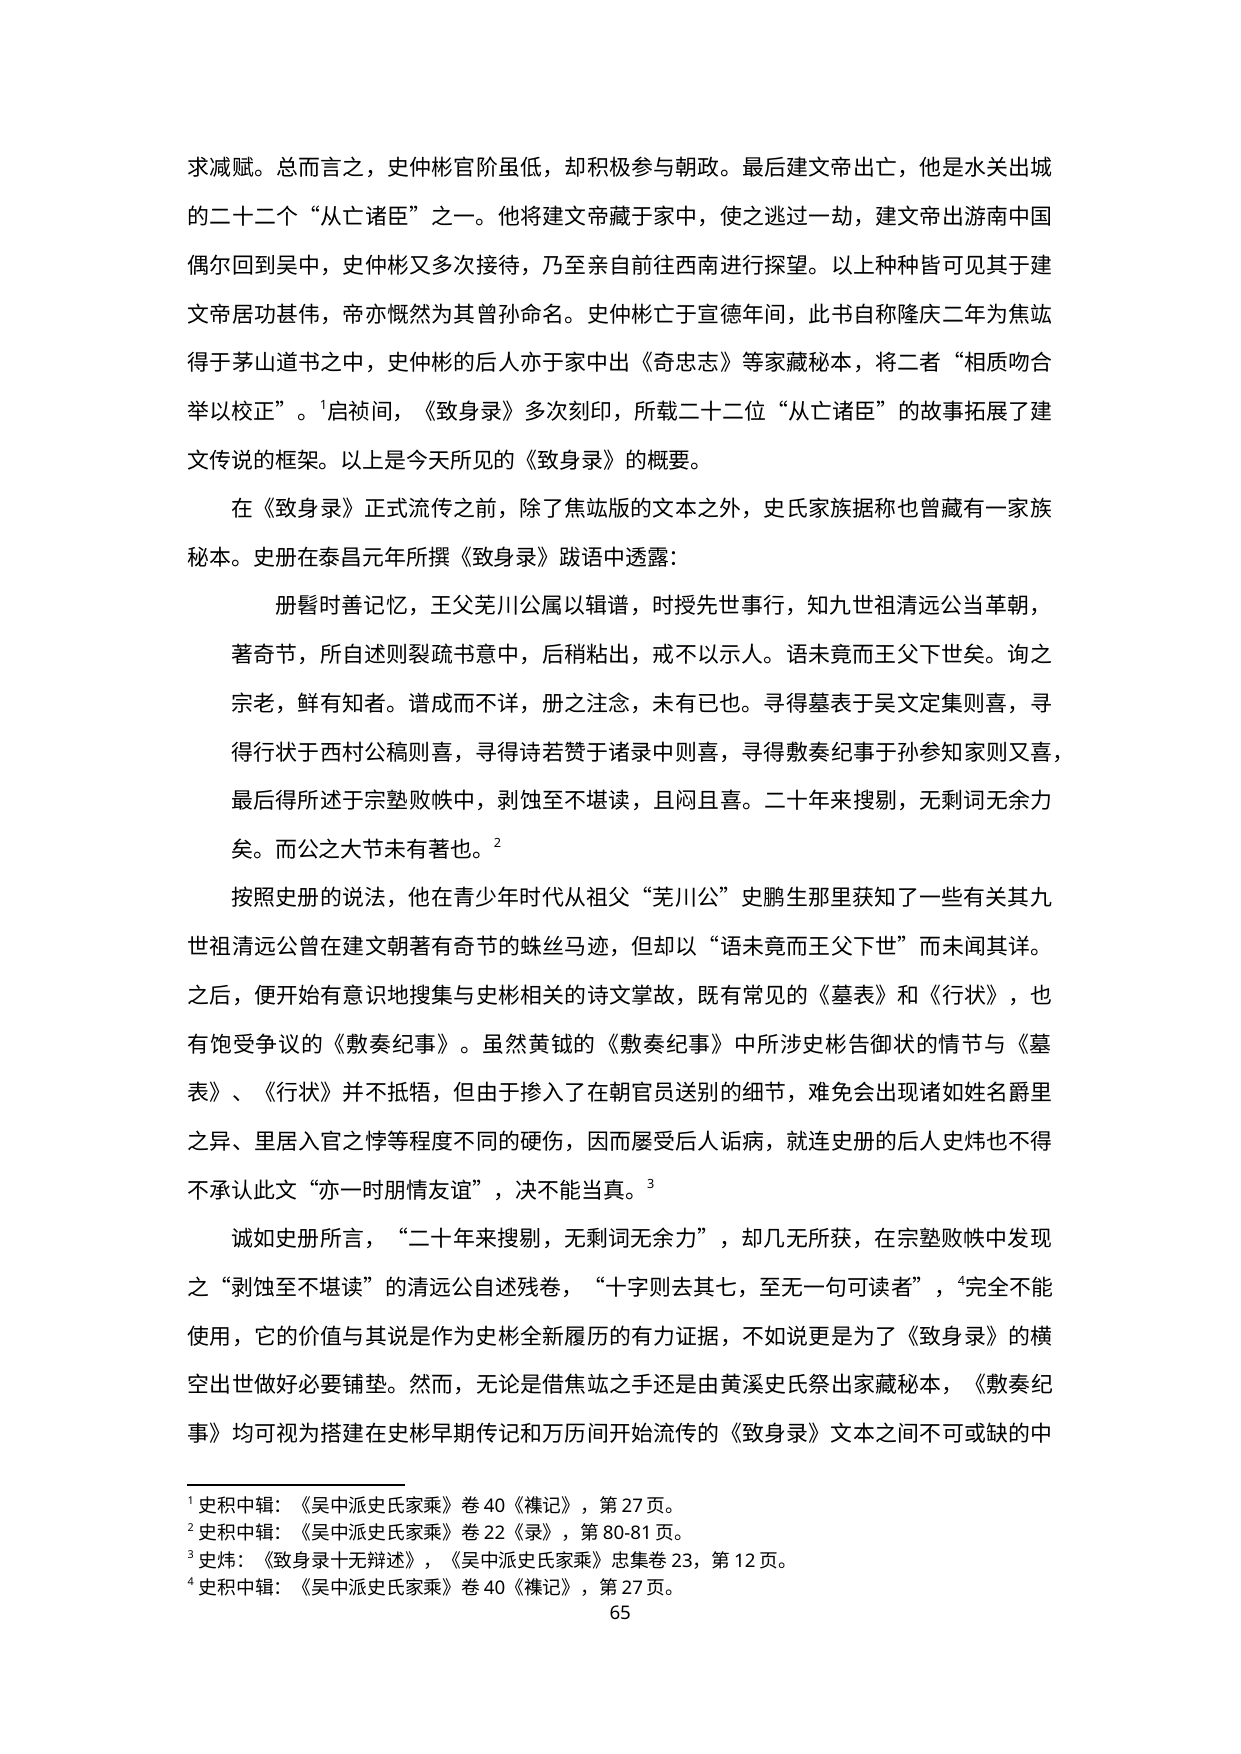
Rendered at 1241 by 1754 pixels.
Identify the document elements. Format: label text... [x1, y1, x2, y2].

text 册髫时善记忆，王父芜川公属以辑谱，时授先世事行，知九世祖清远公当革朝，著奇节，所自述则裂疏书意中，后稍粘出，戒不以示人。语未竟而王父下世矣。询之宗老，鲜有知者。谱成而不详，册之注念，未有已也。寻得墓表于吴文定集则喜，寻得行状于西村公稿则喜，寻得诗若赞于诸录中则喜，寻得敷奏纪事于孙参知家则又喜，最后得所述于宗塾败帙中，剥蚀至不堪读，且闷且喜。二十年来搜剔，无剩词无余力矣。而公之大节未有著也。 [231, 588, 1053, 864]
text 按照史册的说法，他在青少年时代从祖父“芜川公”史鹏生那里获知了一些有关其九世祖清远公曾在建文朝著有奇节的蛛丝马迹，但却以“语未竟而王父下世”而未闻其详。之后，便开始有意识地搜集与史彬相关的诗文掌故，既有常见的《墓表》和《行状》，也有饱受争议的《敷奏纪事》。虽然黄钺的《敷奏纪事》中所涉史彬告御状的情节与《墓表》、《行状》并不抵牾，但由于掺入了在朝官员送别的细节，难免会出现诸如姓名爵里之异、里居入官之悖等程度不同的硬伤，因而屡受后人诟病，就连史册的后人史炜也不得不承认此文“亦一时朋情友谊”，决不能当真。 [187, 880, 1053, 1205]
text 在《致身录》正式流传之前，除了焦竑版的文本之外，史氏家族据称也曾藏有一家族秘本。史册在泰昌元年所撰《致身录》跋语中透露： [187, 491, 1053, 572]
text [187, 150, 1053, 475]
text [187, 1221, 1053, 1448]
